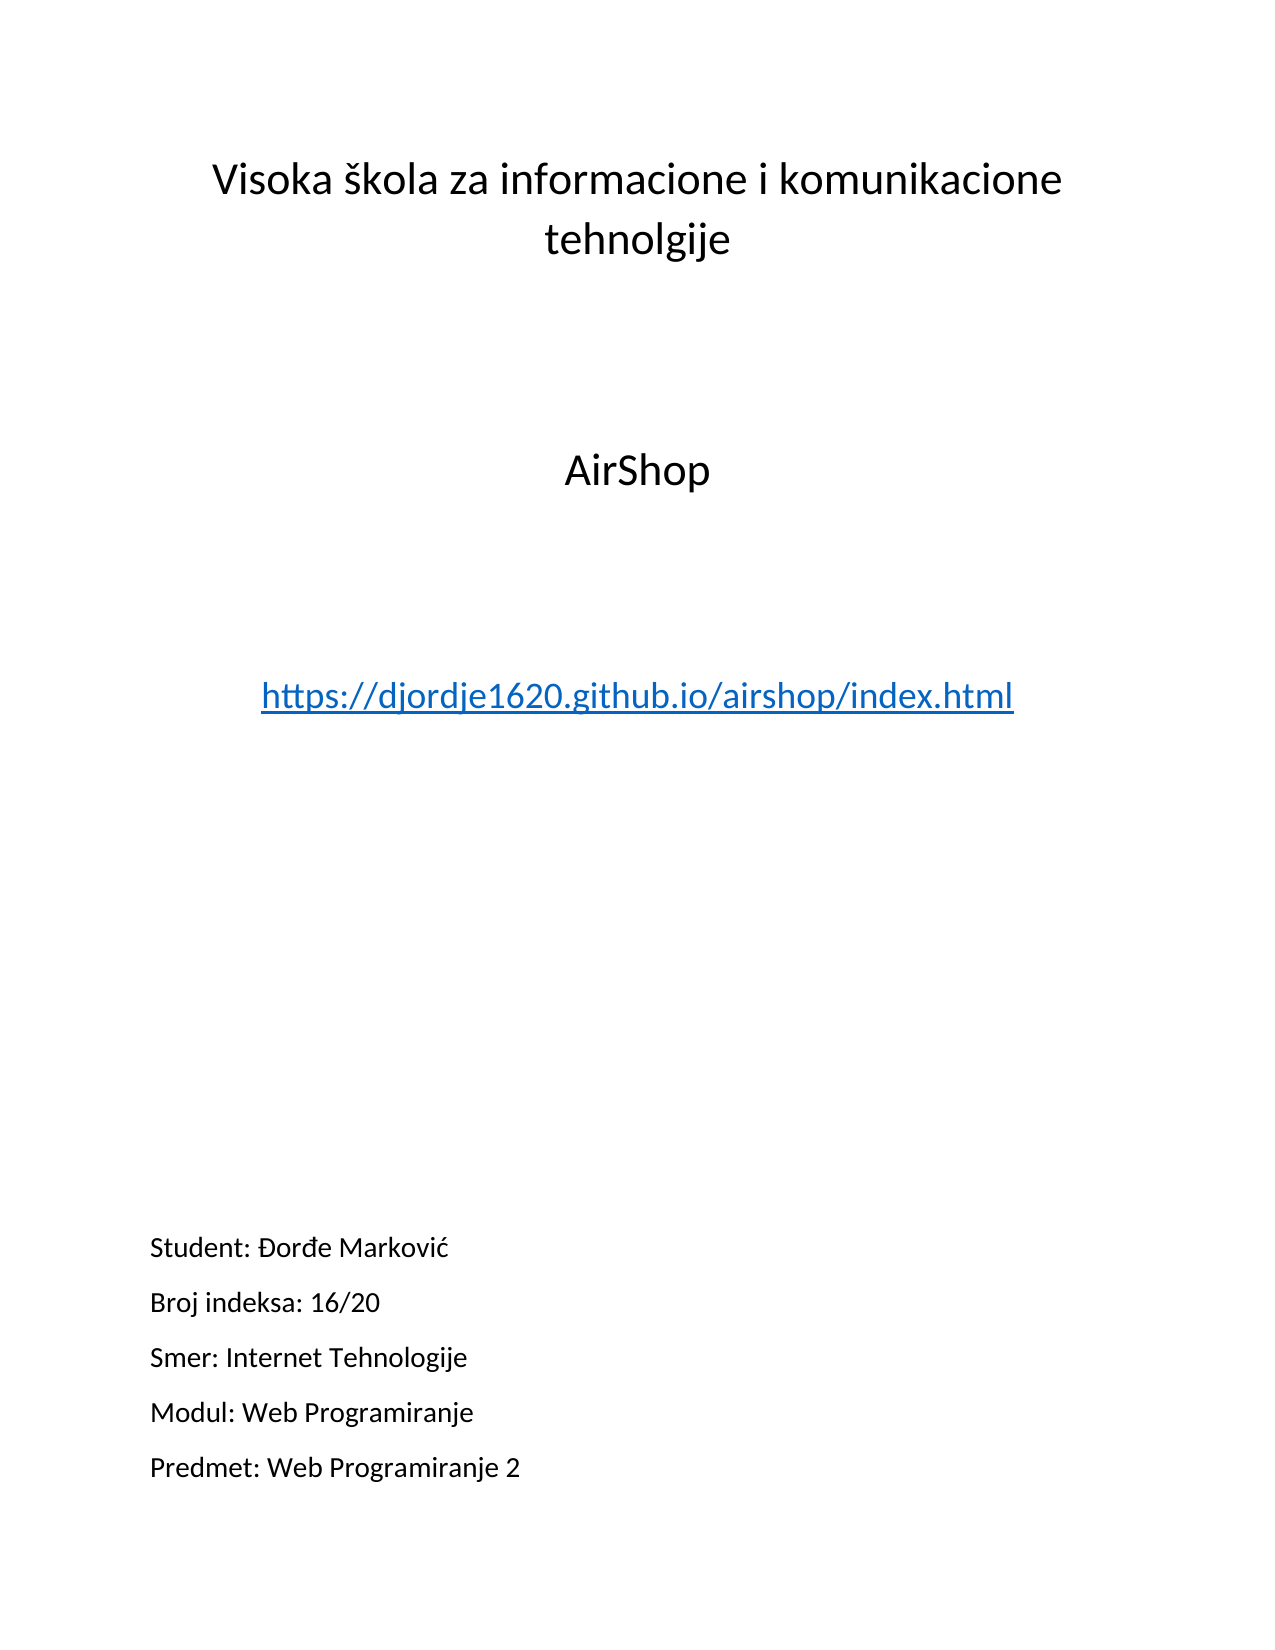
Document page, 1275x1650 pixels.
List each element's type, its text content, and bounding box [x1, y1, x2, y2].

text AirShop [150, 441, 1125, 497]
text Broj indeksa: 16/20 [150, 1284, 1125, 1320]
text https://djordje1620.github.io/airshop/index.html [150, 672, 1125, 718]
text Modul: Web Programiranje [150, 1394, 1125, 1430]
text Predmet: Web Programiranje 2 [150, 1449, 1125, 1485]
text Visoka škola za informacione i komunikacione tehnolgije [150, 150, 1125, 266]
text Smer: Internet Tehnologije [150, 1339, 1125, 1375]
text Student: Đorđe Marković [150, 1229, 1125, 1264]
